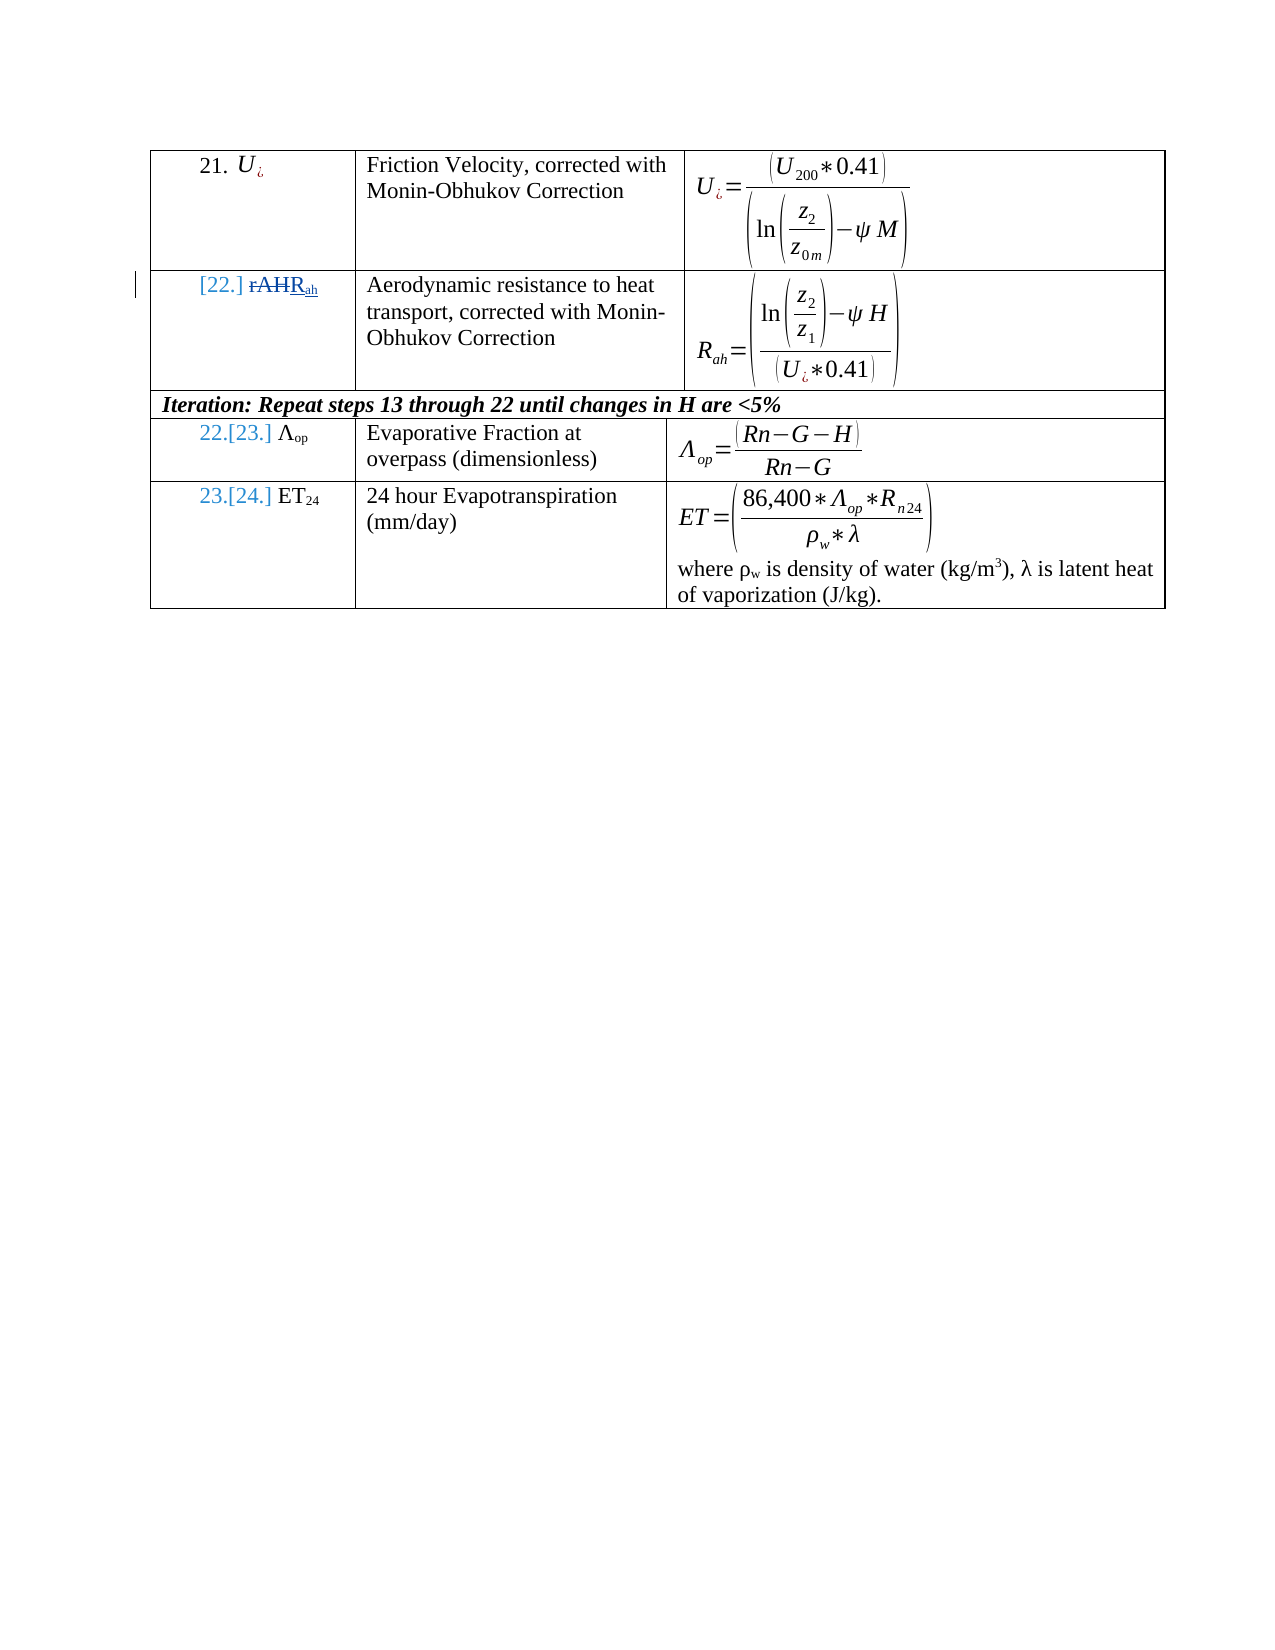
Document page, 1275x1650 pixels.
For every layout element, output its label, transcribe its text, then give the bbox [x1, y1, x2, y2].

table_cell Friction Velocity, corrected with Monin-Obhukov Correction [356, 151, 684, 270]
table_cell where ρw is density of water (kg/m3), λ is latent heat of vaporization (J/kg). [667, 482, 1164, 608]
table_cell Iteration: Repeat steps 13 through 22 until changes in H are <5% [151, 391, 1164, 418]
table_cell [151, 151, 355, 270]
table_cell [151, 271, 355, 390]
table_cell Aerodynamic resistance to heat transport, corrected with Monin-Obhukov Correction [356, 271, 684, 390]
table_cell [667, 419, 1164, 481]
table_cell 24 hour Evapotranspiration (mm/day) [356, 482, 666, 608]
table_cell [685, 151, 1164, 270]
table_cell ET24 [151, 482, 355, 608]
table_cell Ʌop [151, 419, 355, 481]
table_cell Evaporative Fraction at overpass (dimensionless) [356, 419, 666, 481]
table_cell [685, 271, 1164, 390]
